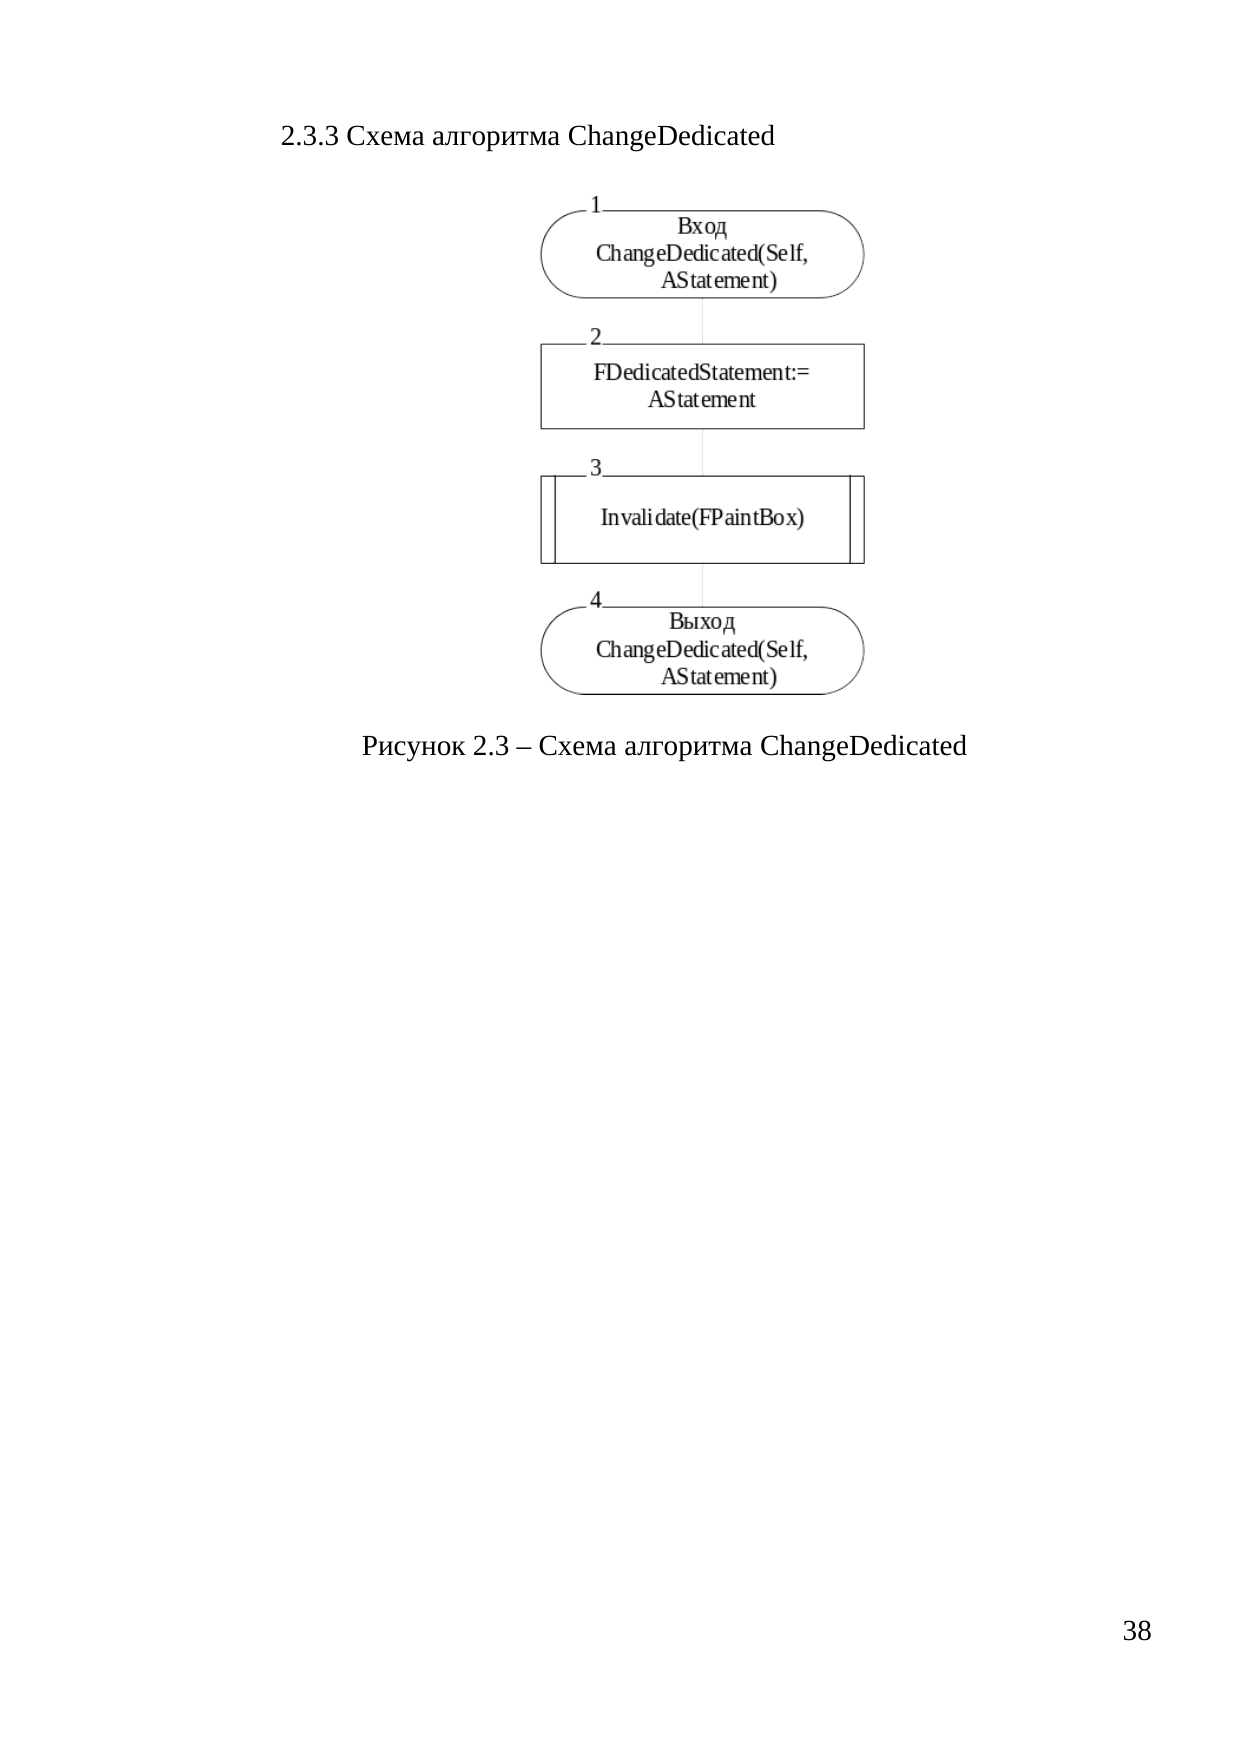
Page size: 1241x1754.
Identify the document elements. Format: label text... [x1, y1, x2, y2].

text Рисунок 2.3 – Схема алгоритма ChangeDedicated [177, 728, 1152, 761]
subtitle Схема алгоритма ChangeDedicated [281, 118, 1152, 152]
